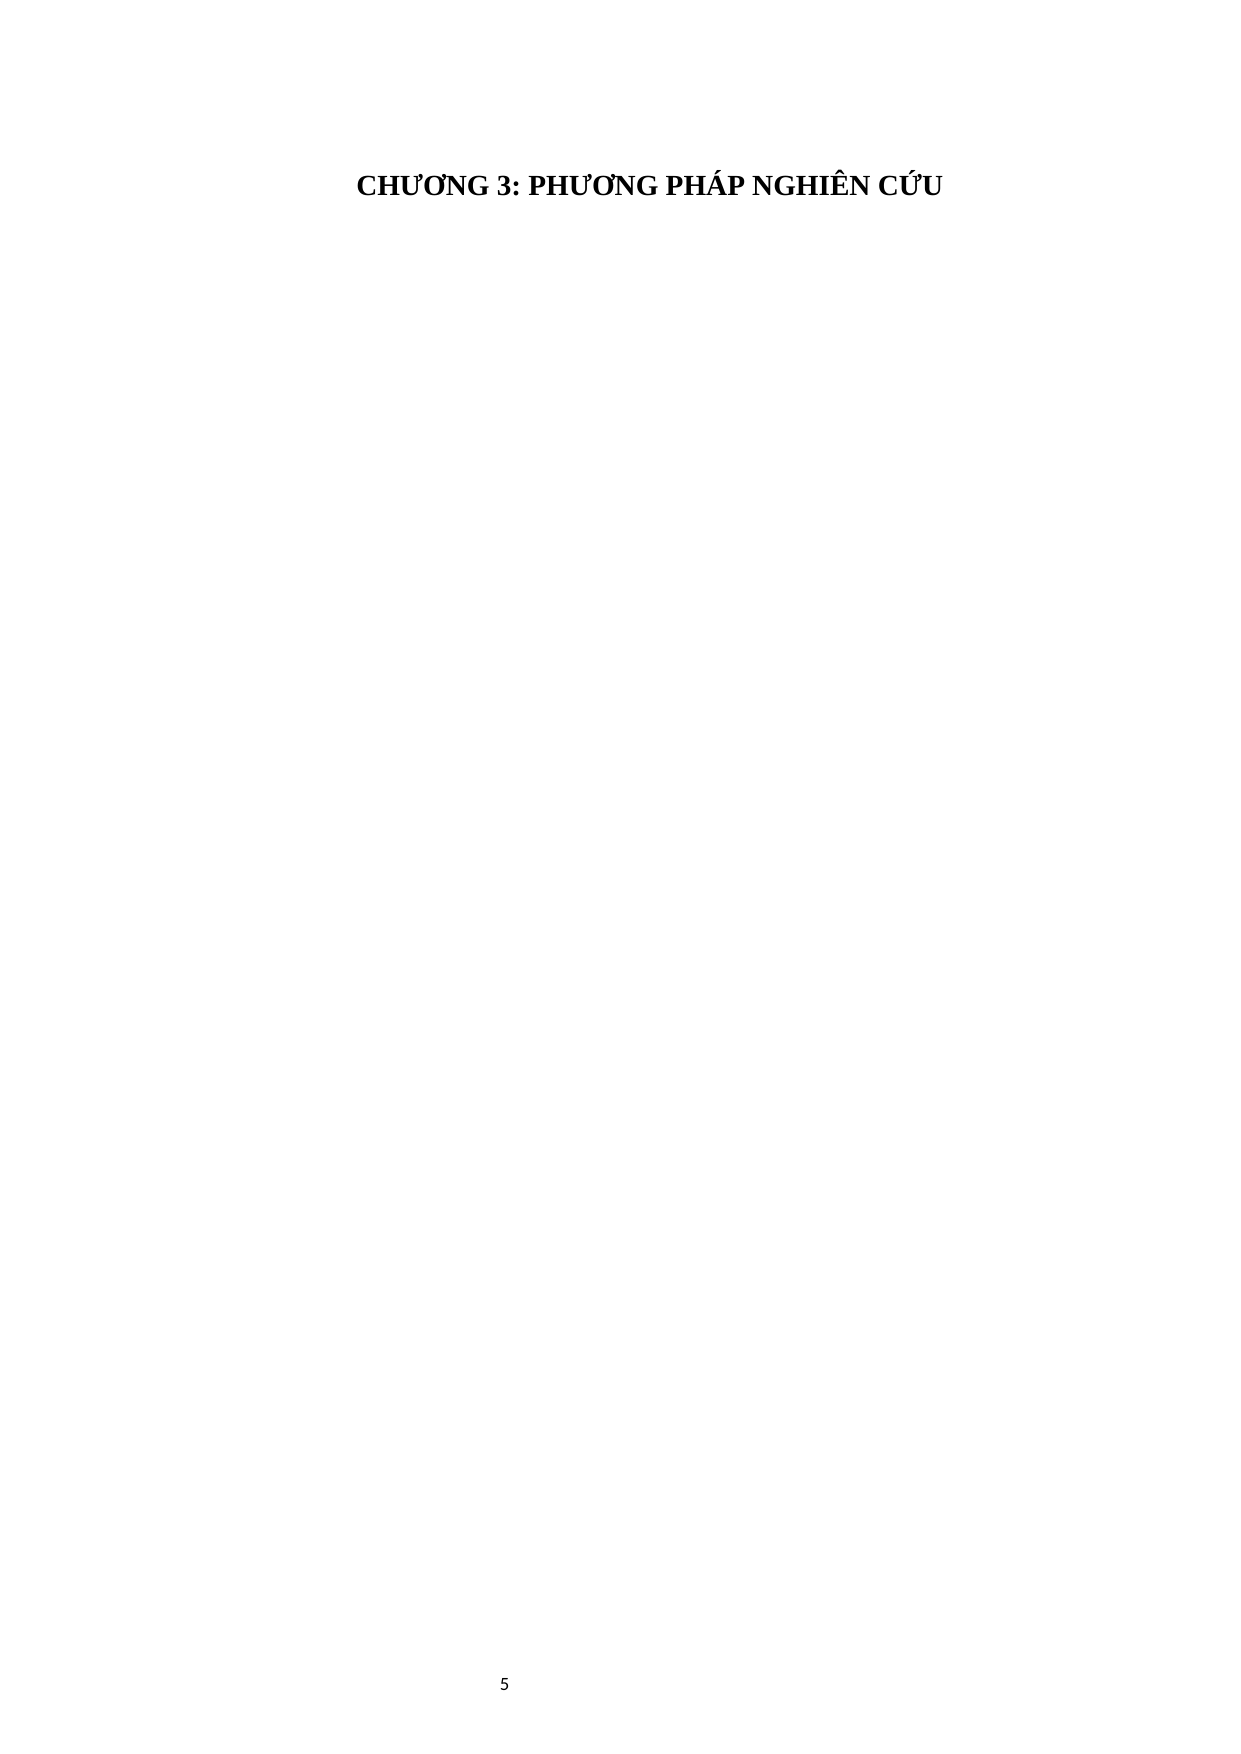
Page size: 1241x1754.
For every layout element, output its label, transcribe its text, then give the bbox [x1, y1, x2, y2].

text CHƯƠNG 3: PHƯƠNG PHÁP NGHIÊN CỨU [177, 168, 1122, 201]
